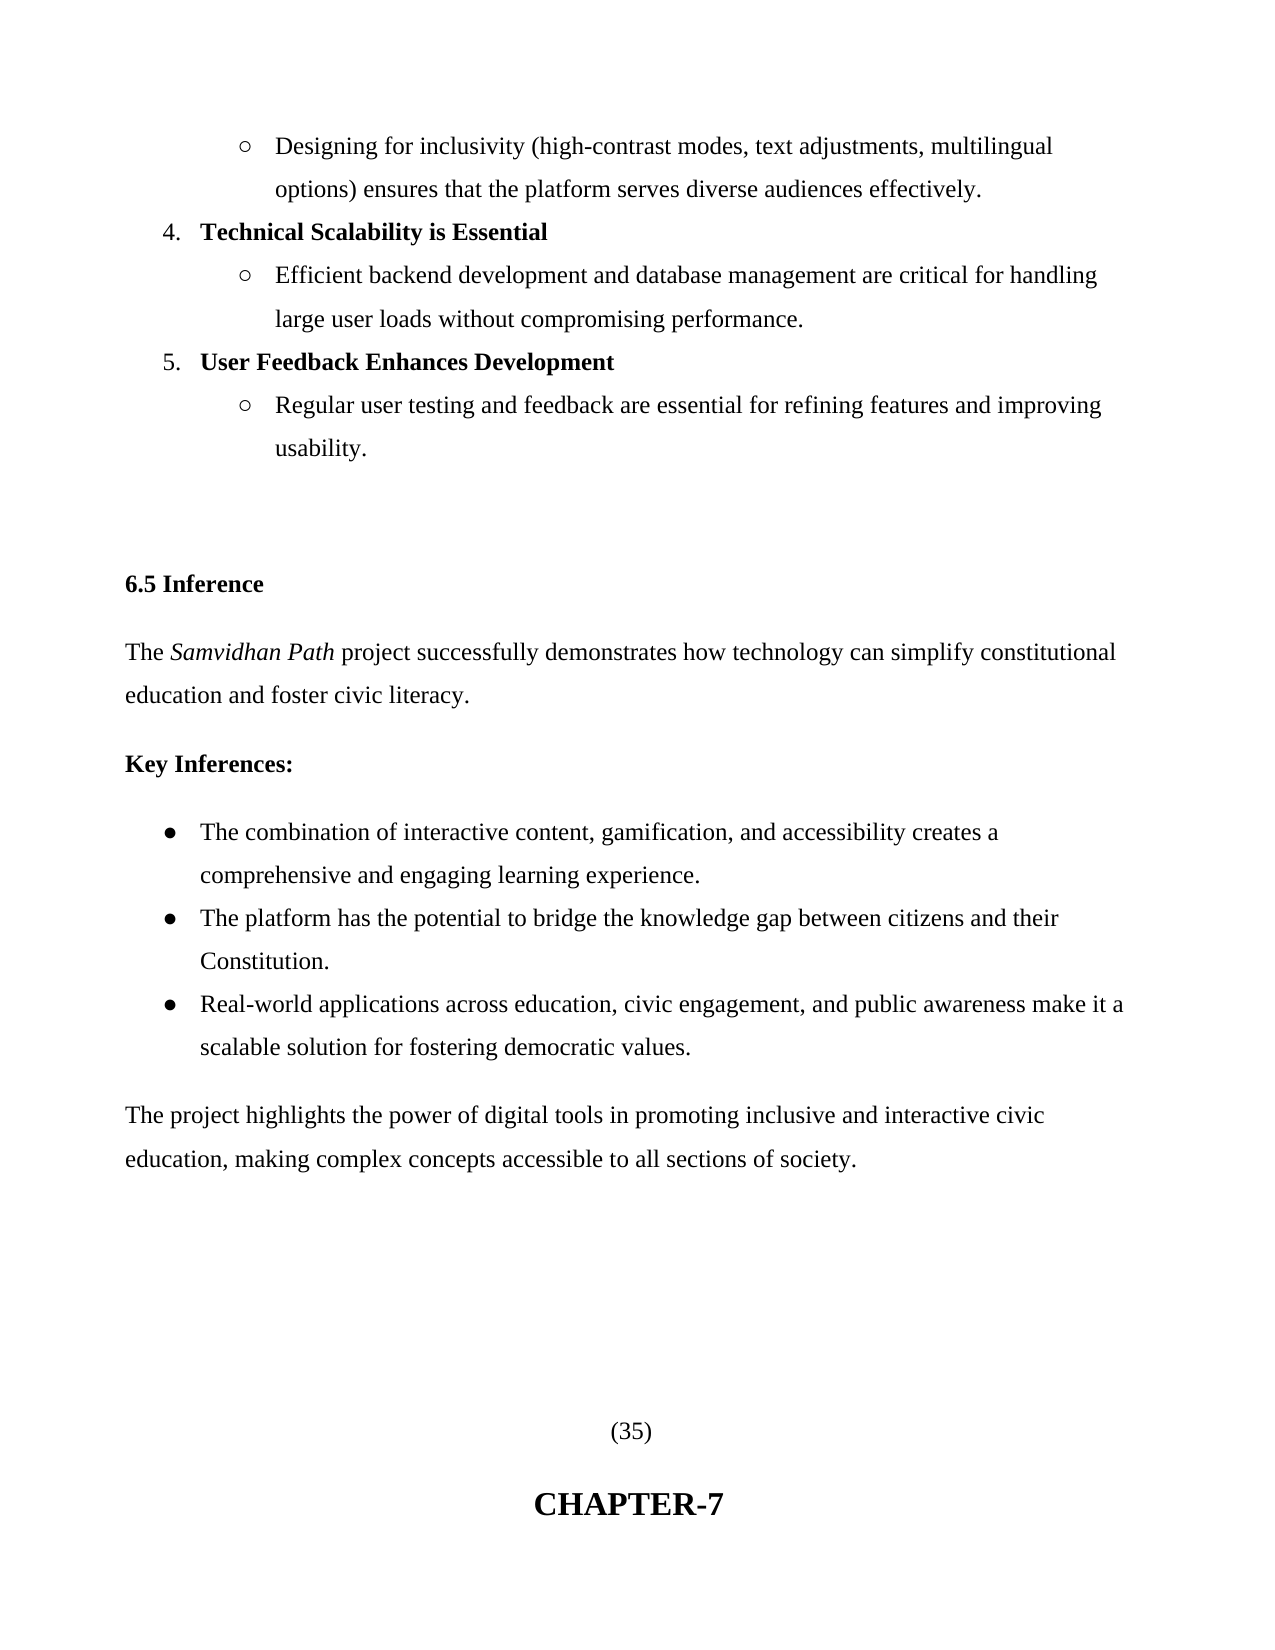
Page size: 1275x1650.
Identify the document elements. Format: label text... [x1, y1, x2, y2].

list Designing for inclusivity (high-contrast modes, text adjustments, multilingual options) ensures that the platform serves diverse audiences effectively. [237, 131, 1137, 203]
text CHAPTER-7 [125, 1484, 1137, 1523]
list Regular user testing and feedback are essential for refining features and improving usability. [237, 390, 1137, 462]
text The project highlights the power of digital tools in promoting inclusive and interactive civic education, making complex concepts accessible to all sections of society. [125, 1101, 1137, 1172]
list User Feedback Enhances Development [162, 347, 1137, 376]
list The combination of interactive content, gamification, and accessibility creates a comprehensive and engaging learning experience. [162, 817, 1137, 889]
text (35) [125, 1416, 1137, 1445]
list Technical Scalability is Essential [162, 217, 1137, 246]
text The Samvidhan Path project successfully demonstrates how technology can simplify constitutional education and foster civic literacy. [125, 637, 1137, 709]
list Real-world applications across education, civic engagement, and public awareness make it a scalable solution for fostering democratic values. [162, 989, 1137, 1061]
text Key Inferences: [125, 749, 1137, 777]
list Efficient backend development and database management are critical for handling large user loads without compromising performance. [237, 261, 1137, 332]
subtitle 6.5 Inference [125, 569, 1137, 598]
list The platform has the potential to bridge the knowledge gap between citizens and their Constitution. [162, 903, 1137, 975]
